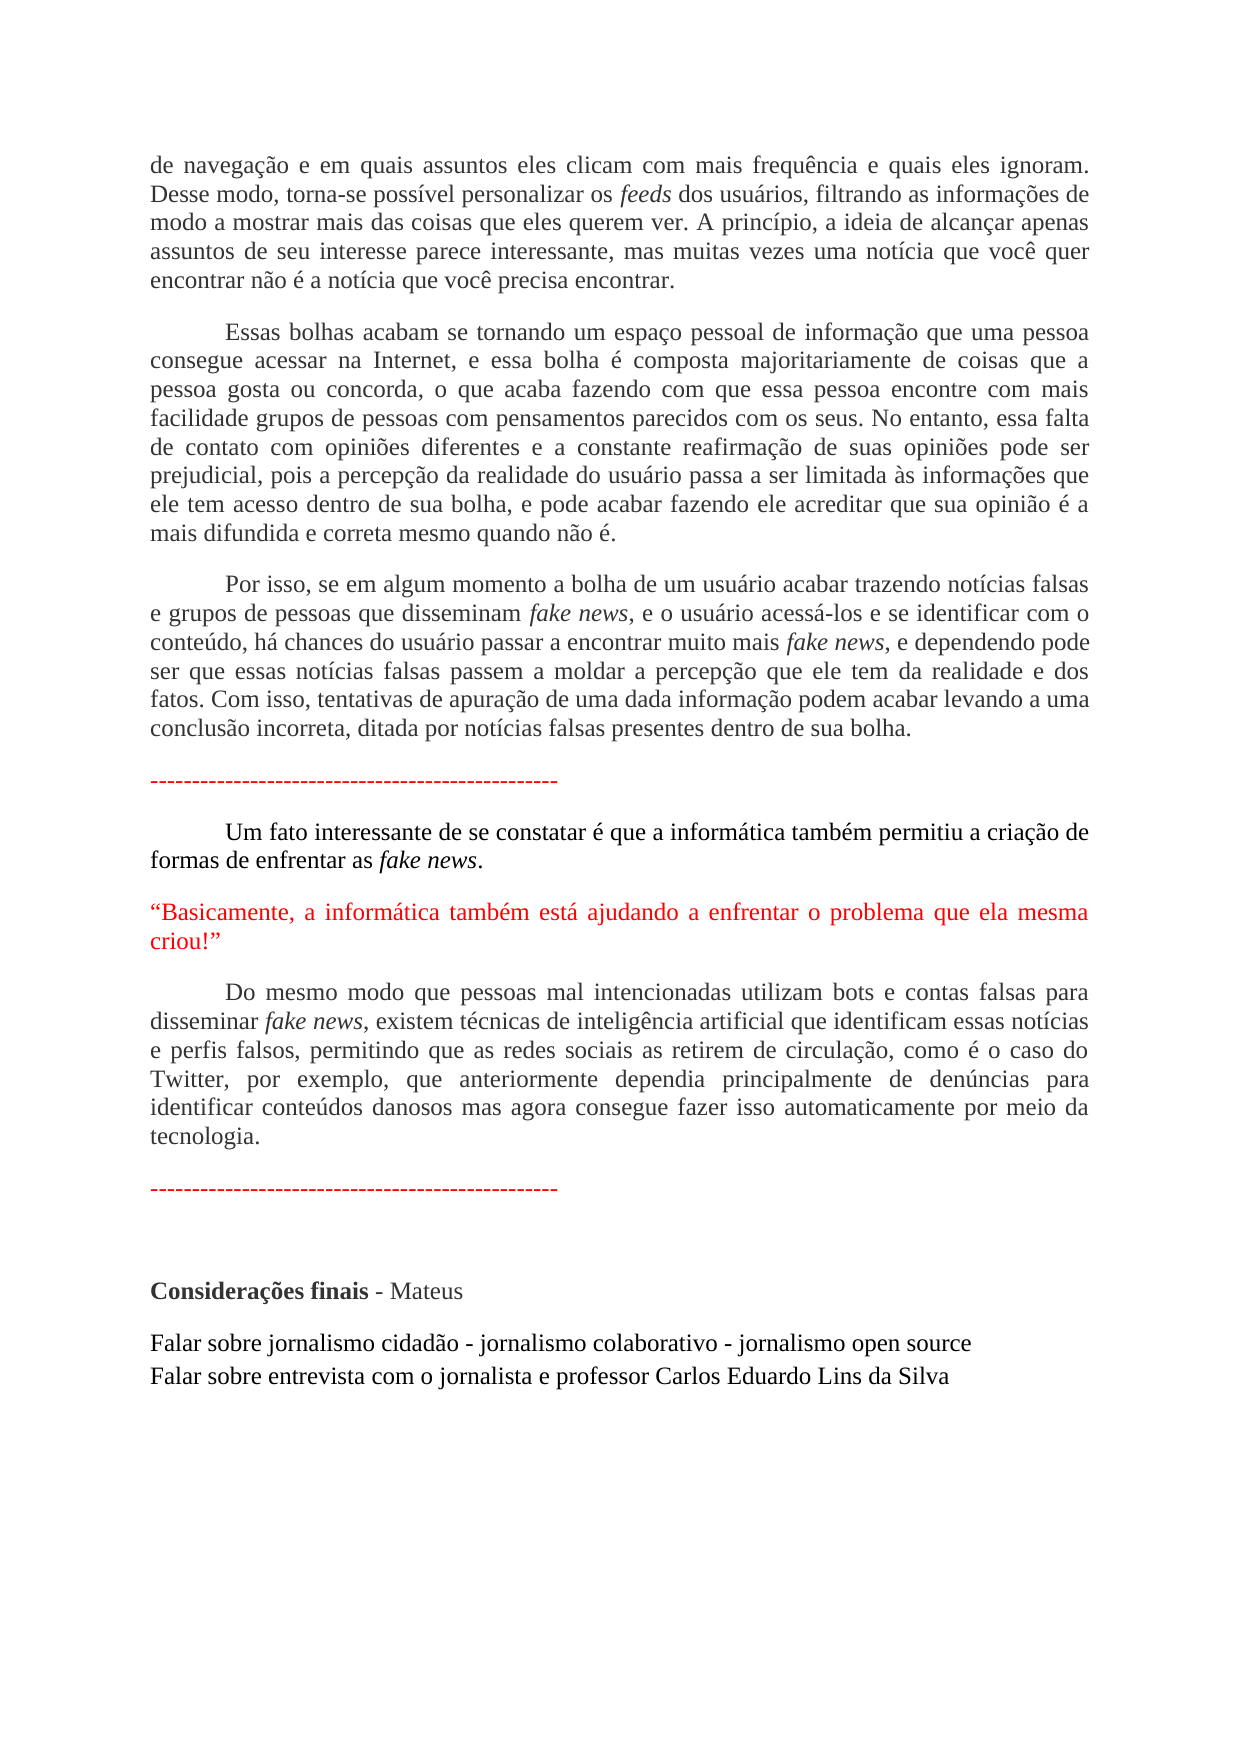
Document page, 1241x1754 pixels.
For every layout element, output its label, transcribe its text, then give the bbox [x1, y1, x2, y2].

text Falar sobre entrevista com o jornalista e professor Carlos Eduardo Lins da Silva [150, 1361, 1090, 1390]
text Considerações finais - Mateus [150, 1276, 1090, 1305]
text ------------------------------------------------- [150, 1173, 1090, 1202]
text Essas bolhas acabam se tornando um espaço pessoal de informação que uma pessoa consegue acessar na Internet, e essa bolha é composta majoritariamente de coisas que a pessoa gosta ou concorda, o que acaba fazendo com que essa pessoa encontre com mais facilidade grupos de pessoas com pensamentos parecidos com os seus. No entanto, essa falta de contato com opiniões diferentes e a constante reafirmação de suas opiniões pode ser prejudicial, pois a percepção da realidade do usuário passa a ser limitada às informações que ele tem acesso dentro de sua bolha, e pode acabar fazendo ele acreditar que sua opinião é a mais difundida e correta mesmo quando não é. [150, 317, 1090, 547]
text Por isso, se em algum momento a bolha de um usuário acabar trazendo notícias falsas e grupos de pessoas que disseminam fake news, e o usuário acessá-los e se identificar com o conteúdo, há chances do usuário passar a encontrar muito mais fake news, e dependendo pode ser que essas notícias falsas passem a moldar a percepção que ele tem da realidade e dos fatos. Com isso, tentativas de apuração de uma dada informação podem acabar levando a uma conclusão incorreta, ditada por notícias falsas presentes dentro de sua bolha. [150, 569, 1090, 742]
text Um fato interessante de se constatar é que a informática também permitiu a criação de formas de enfrentar as fake news. [150, 817, 1090, 874]
text Falar sobre jornalismo cidadão - jornalismo colaborativo - jornalismo open source [150, 1328, 1090, 1357]
text “Basicamente, a informática também está ajudando a enfrentar o problema que ela mesma criou!” [150, 897, 1090, 954]
text ------------------------------------------------- [150, 765, 1090, 794]
text Do mesmo modo que pessoas mal intencionadas utilizam bots e contas falsas para disseminar fake news, existem técnicas de inteligência artificial que identificam essas notícias e perfis falsos, permitindo que as redes sociais as retirem de circulação, como é o caso do Twitter, por exemplo, que anteriormente dependia principalmente de denúncias para identificar conteúdos danosos mas agora consegue fazer isso automaticamente por meio da tecnologia. [150, 977, 1090, 1150]
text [150, 150, 1090, 294]
